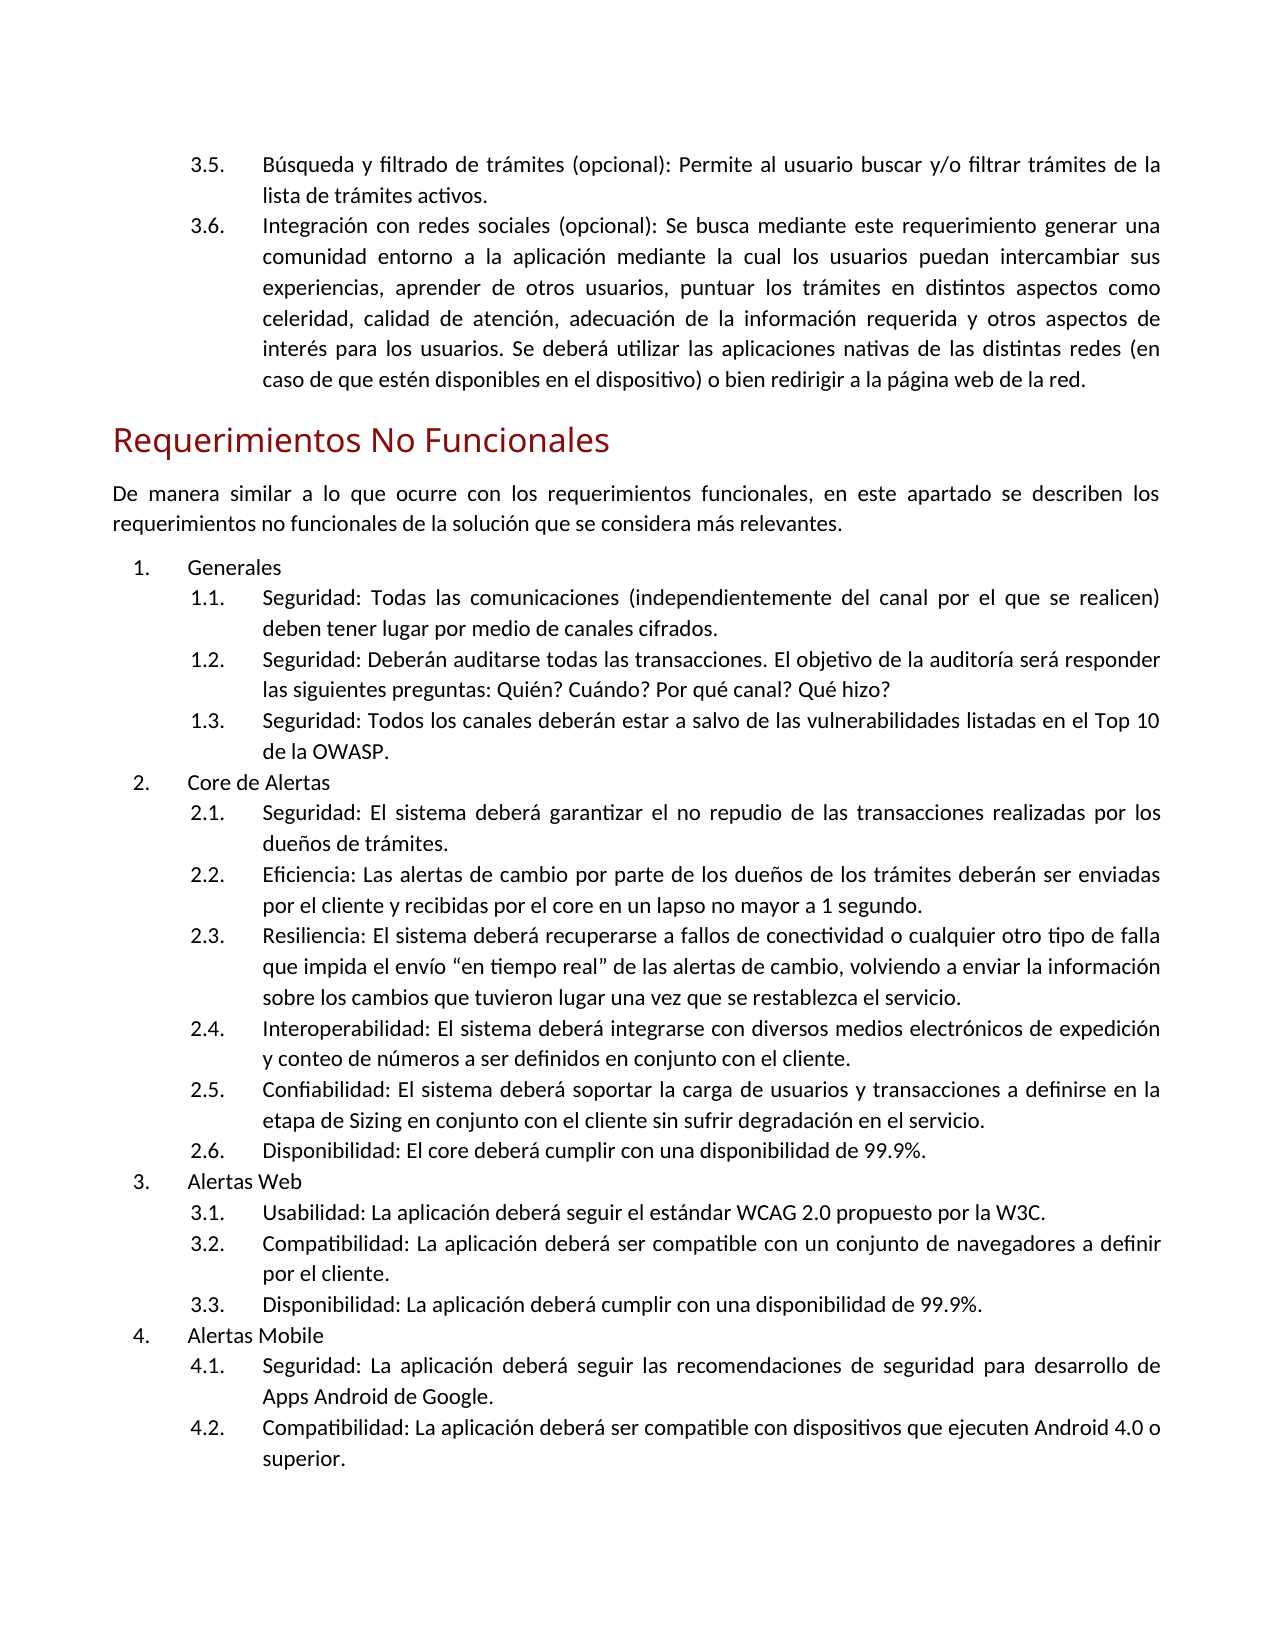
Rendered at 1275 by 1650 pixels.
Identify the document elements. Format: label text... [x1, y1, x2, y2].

list Alertas Mobile [150, 1321, 1162, 1349]
list Seguridad: Todos los canales deberán estar a salvo de las vulnerabilidades listadas en el Top 10 de la OWASP. [225, 706, 1162, 765]
list Interoperabilidad: El sistema deberá integrarse con diversos medios electrónicos de expedición y conteo de números a ser definidos en conjunto con el cliente. [225, 1014, 1162, 1072]
list Seguridad: El sistema deberá garantizar el no repudio de las transacciones realizadas por los dueños de trámites. [225, 798, 1162, 857]
list Disponibilidad: La aplicación deberá cumplir con una disponibilidad de 99.9%. [225, 1290, 1162, 1318]
list Resiliencia: El sistema deberá recuperarse a fallos de conectividad o cualquier otro tipo de falla que impida el envío “en tiempo real” de las alertas de cambio, volviendo a enviar la información sobre los cambios que tuvieron lugar una vez que se restablezca el servicio. [225, 921, 1162, 1011]
list Alertas Web [150, 1167, 1162, 1195]
list Seguridad: Deberán auditarse todas las transacciones. El objetivo de la auditoría será responder las siguientes preguntas: Quién? Cuándo? Por qué canal? Qué hizo? [225, 645, 1162, 704]
list Compatibilidad: La aplicación deberá ser compatible con dispositivos que ejecuten Android 4.0 o superior. [225, 1413, 1162, 1472]
list Búsqueda y filtrado de trámites (opcional): Permite al usuario buscar y/o filtrar trámites de la lista de trámites activos. [225, 150, 1162, 209]
subtitle Requerimientos No Funcionales [112, 417, 1162, 462]
list Core de Alertas [150, 768, 1162, 796]
text De manera similar a lo que ocurre con los requerimientos funcionales, en este apartado se describen los requerimientos no funcionales de la solución que se considera más relevantes. [112, 479, 1162, 537]
list Seguridad: Todas las comunicaciones (independientemente del canal por el que se realicen) deben tener lugar por medio de canales cifrados. [225, 583, 1162, 642]
list Eficiencia: Las alertas de cambio por parte de los dueños de los trámites deberán ser enviadas por el cliente y recibidas por el core en un lapso no mayor a 1 segundo. [225, 860, 1162, 919]
list Compatibilidad: La aplicación deberá ser compatible con un conjunto de navegadores a definir por el cliente. [225, 1229, 1162, 1287]
list Confiabilidad: El sistema deberá soportar la carga de usuarios y transacciones a definirse en la etapa de Sizing en conjunto con el cliente sin sufrir degradación en el servicio. [225, 1075, 1162, 1134]
list Disponibilidad: El core deberá cumplir con una disponibilidad de 99.9%. [225, 1137, 1162, 1164]
list Seguridad: La aplicación deberá seguir las recomendaciones de seguridad para desarrollo de Apps Android de Google. [225, 1352, 1162, 1410]
list Usabilidad: La aplicación deberá seguir el estándar WCAG 2.0 propuesto por la W3C. [225, 1198, 1162, 1226]
list Generales [150, 553, 1162, 581]
list Integración con redes sociales (opcional): Se busca mediante este requerimiento generar una comunidad entorno a la aplicación mediante la cual los usuarios puedan intercambiar sus experiencias, aprender de otros usuarios, puntuar los trámites en distintos aspectos como celeridad, calidad de atención, adecuación de la información requerida y otros aspectos de interés para los usuarios. Se deberá utilizar las aplicaciones nativas de las distintas redes (en caso de que estén disponibles en el dispositivo) o bien redirigir a la página web de la red. [225, 211, 1162, 393]
